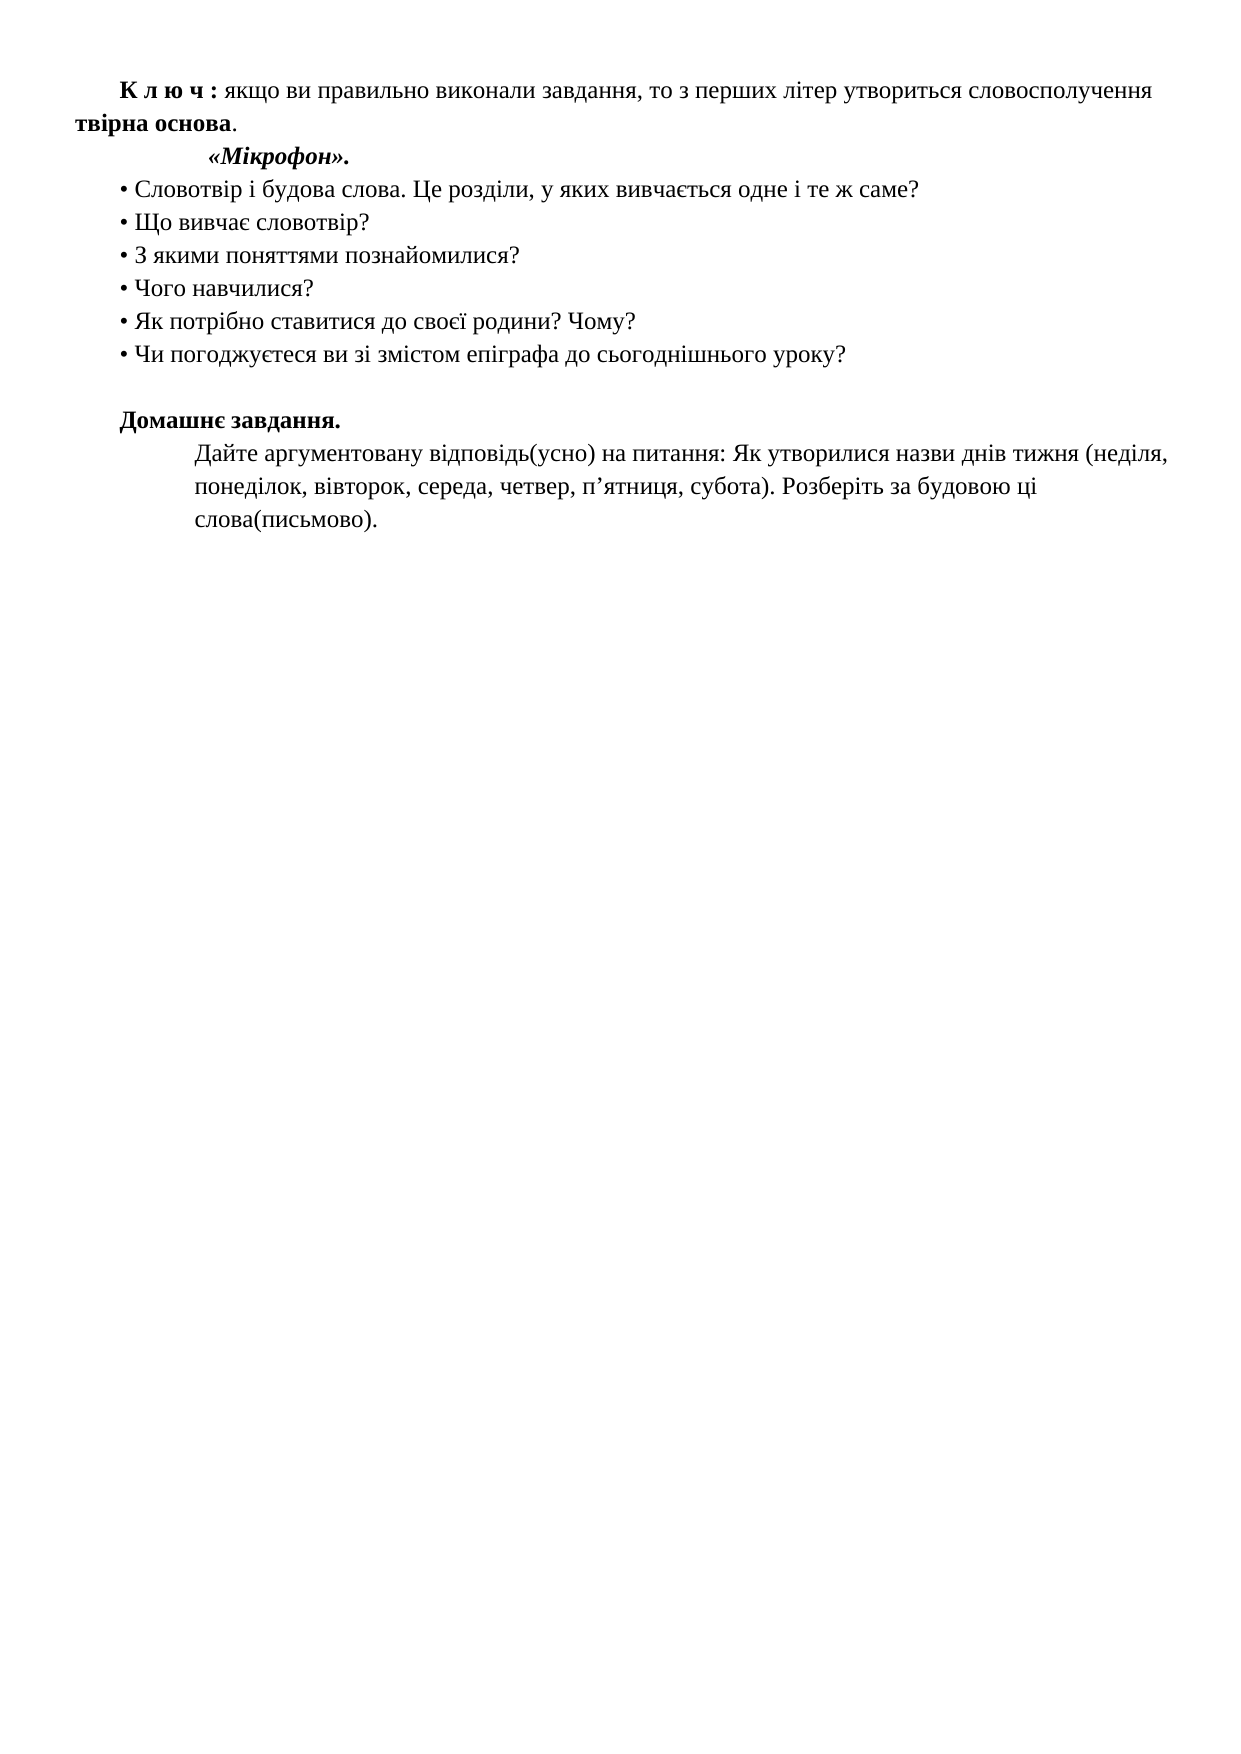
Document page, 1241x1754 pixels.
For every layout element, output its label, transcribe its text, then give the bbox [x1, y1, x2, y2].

text Дайте аргументовану відповідь(усно) на питання: Як утворилися назви днів тижня (неділя, понеділок, вівторок, середа, четвер, п’ятниця, субота). Розберіть за будовою ці слова(письмово). [194, 438, 1195, 533]
text «Мікрофон». [119, 141, 1195, 170]
text • З якими поняттями познайомилися? [75, 240, 1195, 269]
text • Чи погоджуєтеся ви зі змістом епіграфа до сьогоднішнього уроку? [75, 339, 1195, 368]
text • Чого навчилися? [75, 273, 1195, 302]
text • Як потрібно ставитися до своєї родини? Чому? [75, 306, 1195, 335]
text К л ю ч : якщо ви правильно виконали завдання, то з перших літер утвориться словосполучення твірна основа. [75, 75, 1195, 137]
text Домашнє завдання. [119, 405, 1195, 434]
text • Що вивчає словотвір? [75, 207, 1195, 236]
text • Словотвір і будова слова. Це розділи, у яких вивчається одне і те ж саме? [75, 174, 1195, 203]
